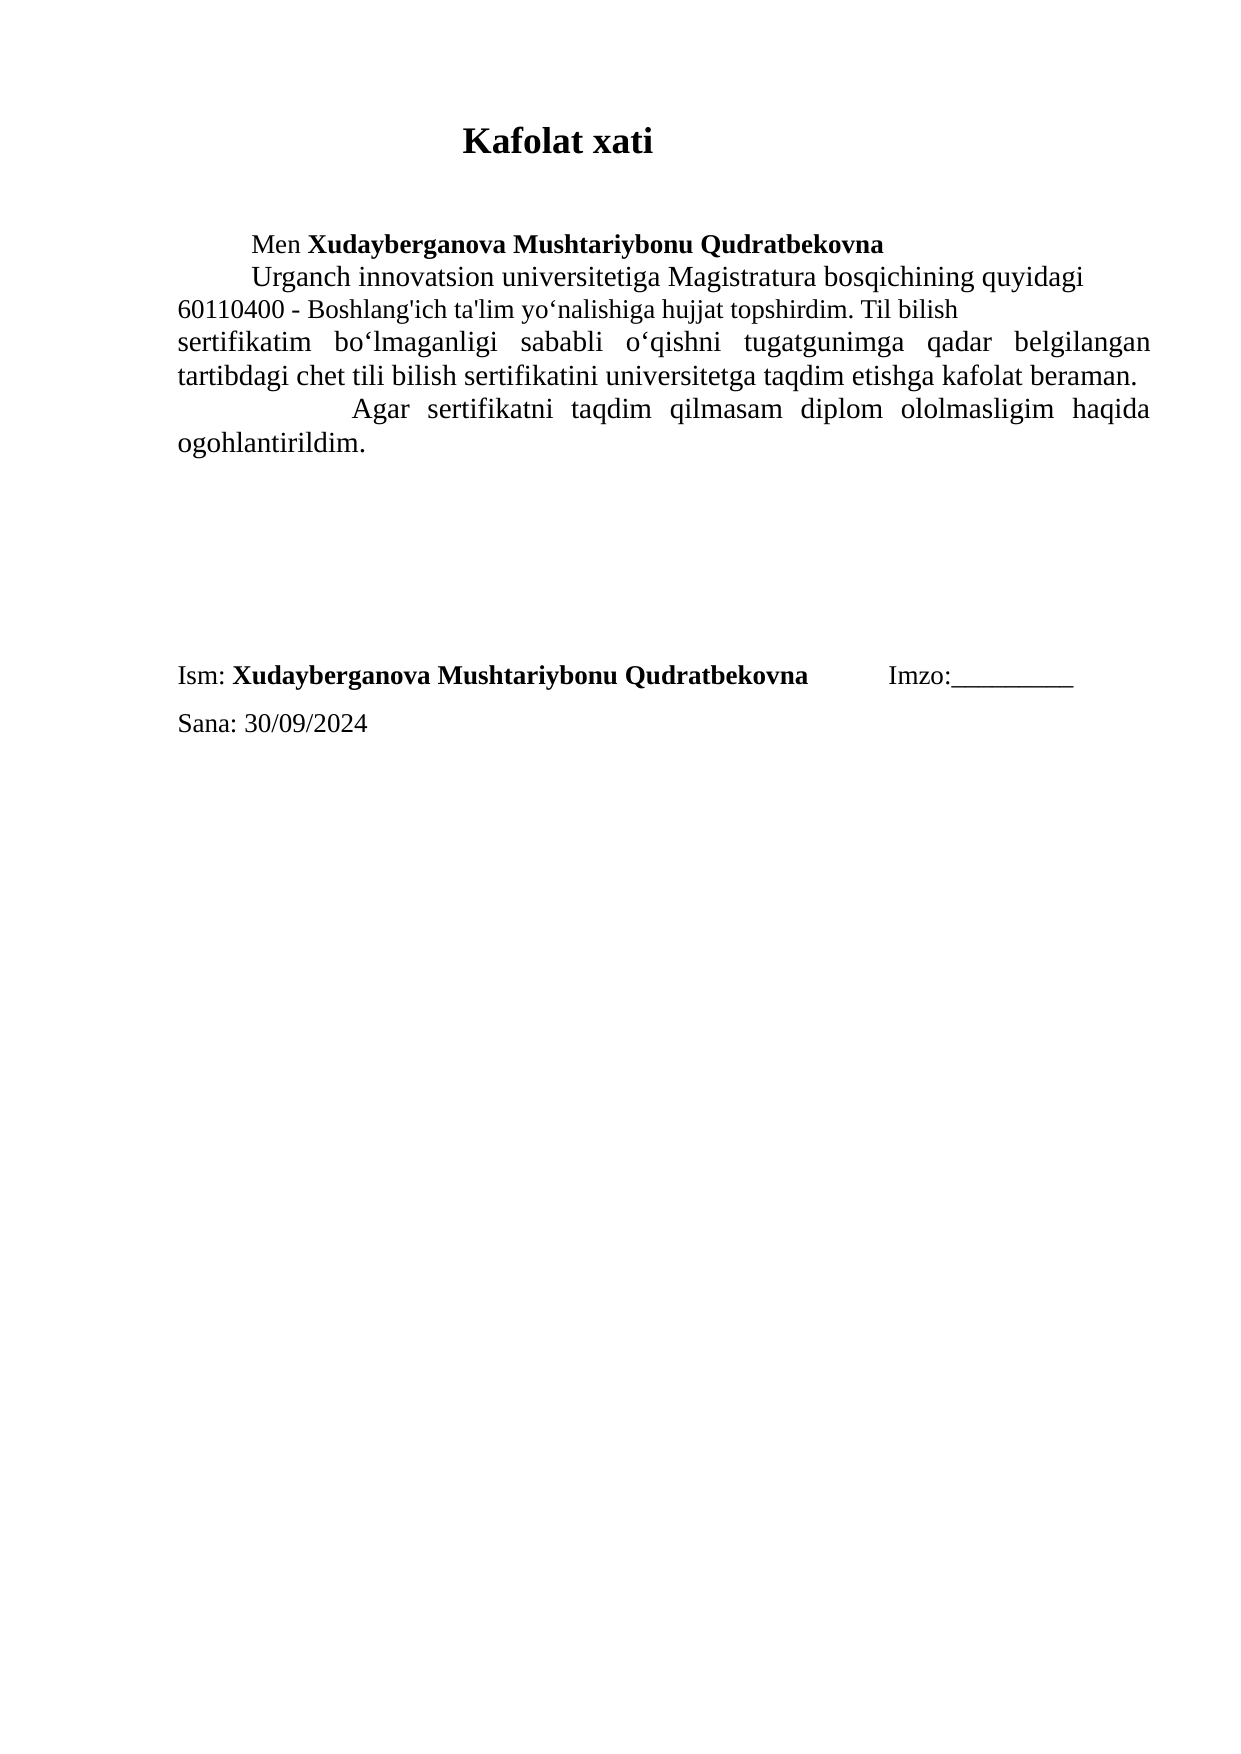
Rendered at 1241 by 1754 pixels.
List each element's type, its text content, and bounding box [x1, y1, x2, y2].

text sertifikatim bo‘lmaganligi sababli o‘qishni tugatgunimga qadar belgilangan tartibdagi chet tili bilish sertifikatini universitetga taqdim etishga kafolat beraman. [177, 324, 1152, 391]
text Urganch innovatsion universitetiga Magistratura bosqichining quyidagi [177, 259, 1152, 293]
text Kafolat xati [177, 118, 1152, 161]
text 60110400 - Boshlang'ich ta'lim yo‘nalishiga hujjat topshirdim. Til bilish [177, 293, 1152, 324]
text Men Xudayberganova Mushtariybonu Qudratbekovna [177, 228, 1152, 259]
text Agar sertifikatni taqdim qilmasam diplom ololmasligim haqida ogohlantirildim. [177, 391, 1152, 458]
text Ism: Xudayberganova Mushtariybonu Qudratbekovna Imzo:_________ [177, 659, 1152, 690]
text Sana: 30/09/2024 [177, 707, 1152, 738]
